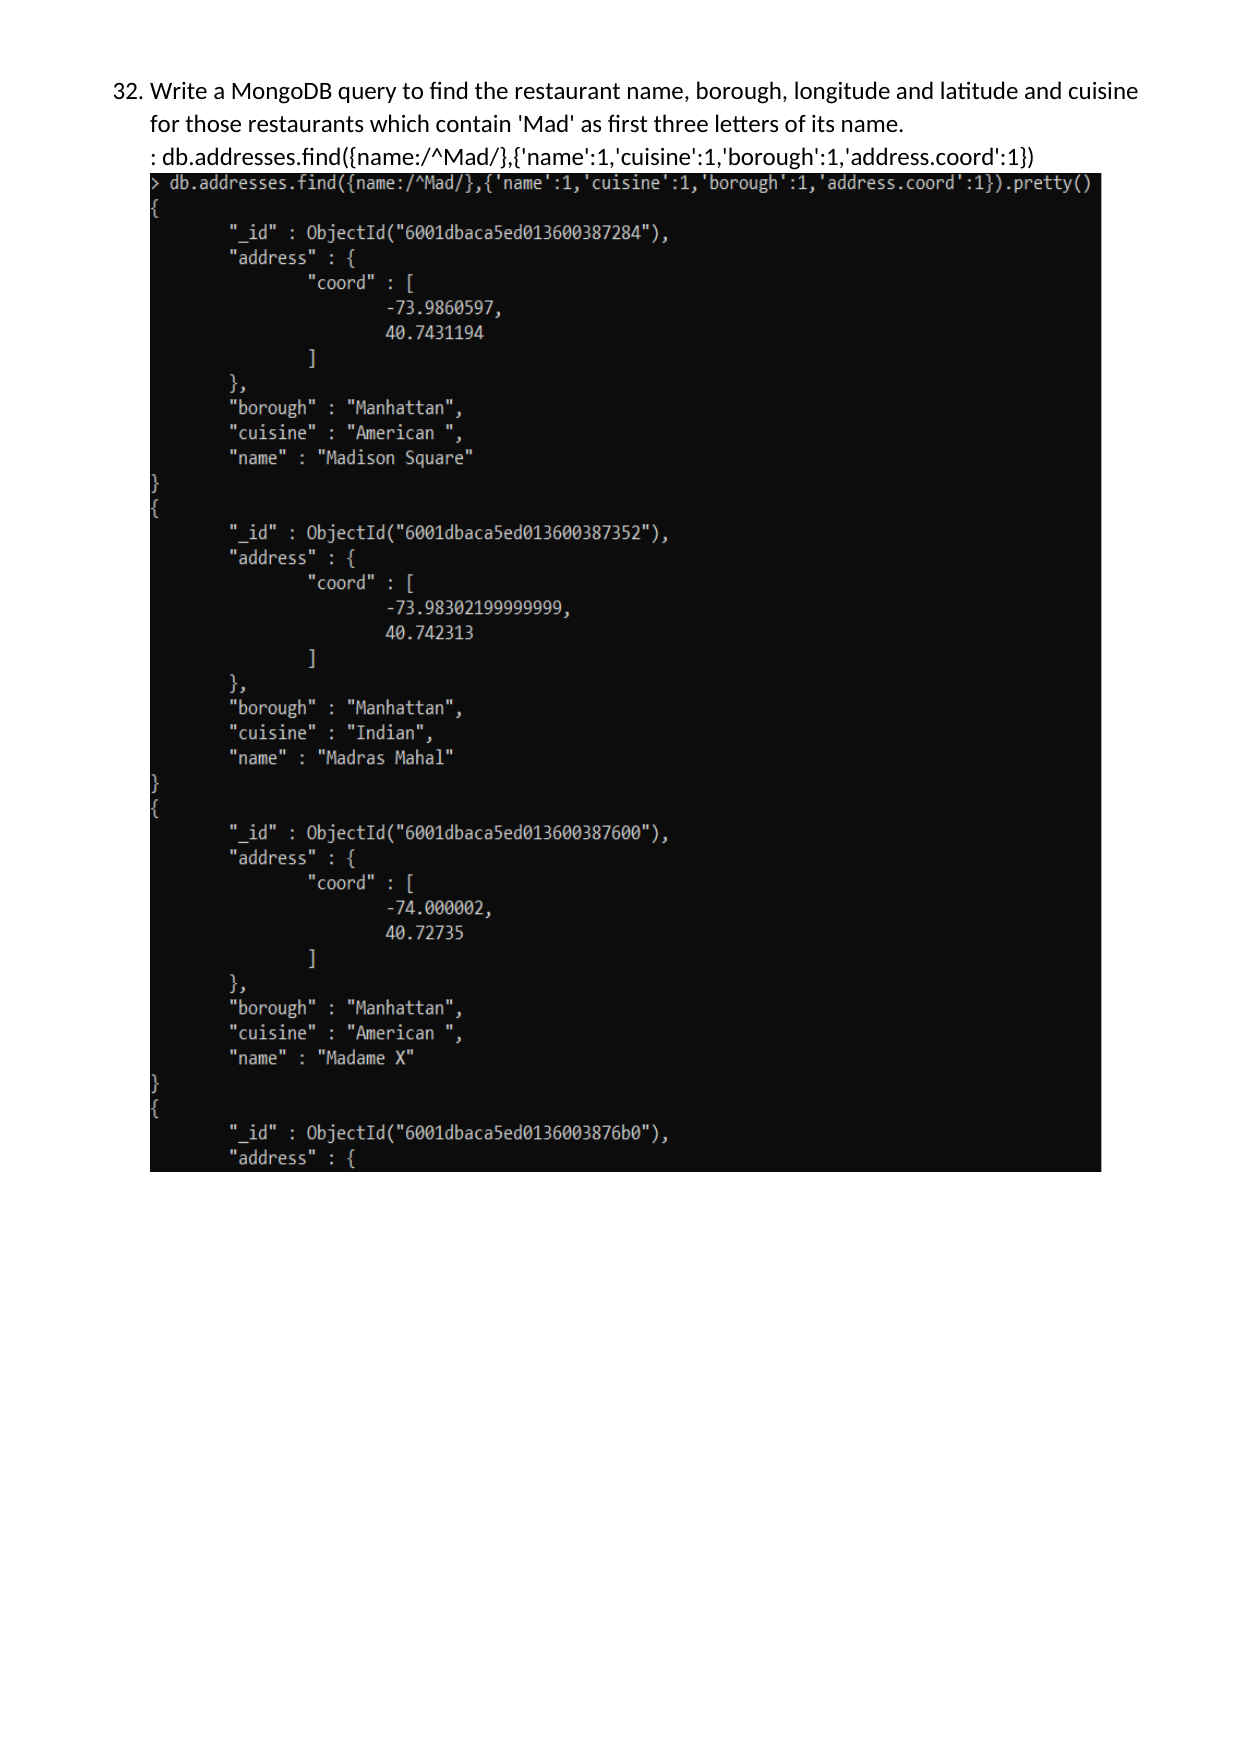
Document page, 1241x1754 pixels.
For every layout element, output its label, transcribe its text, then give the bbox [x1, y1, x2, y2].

list : db.addresses.find({name:/^Mad/},{'name':1,'cuisine':1,'borough':1,'address.coord':1}) [150, 141, 1165, 171]
list Write a MongoDB query to find the restaurant name, borough, longitude and latitude and cuisine for those restaurants which contain 'Mad' as first three letters of its name. [112, 75, 1165, 138]
picture [150, 173, 1102, 1172]
